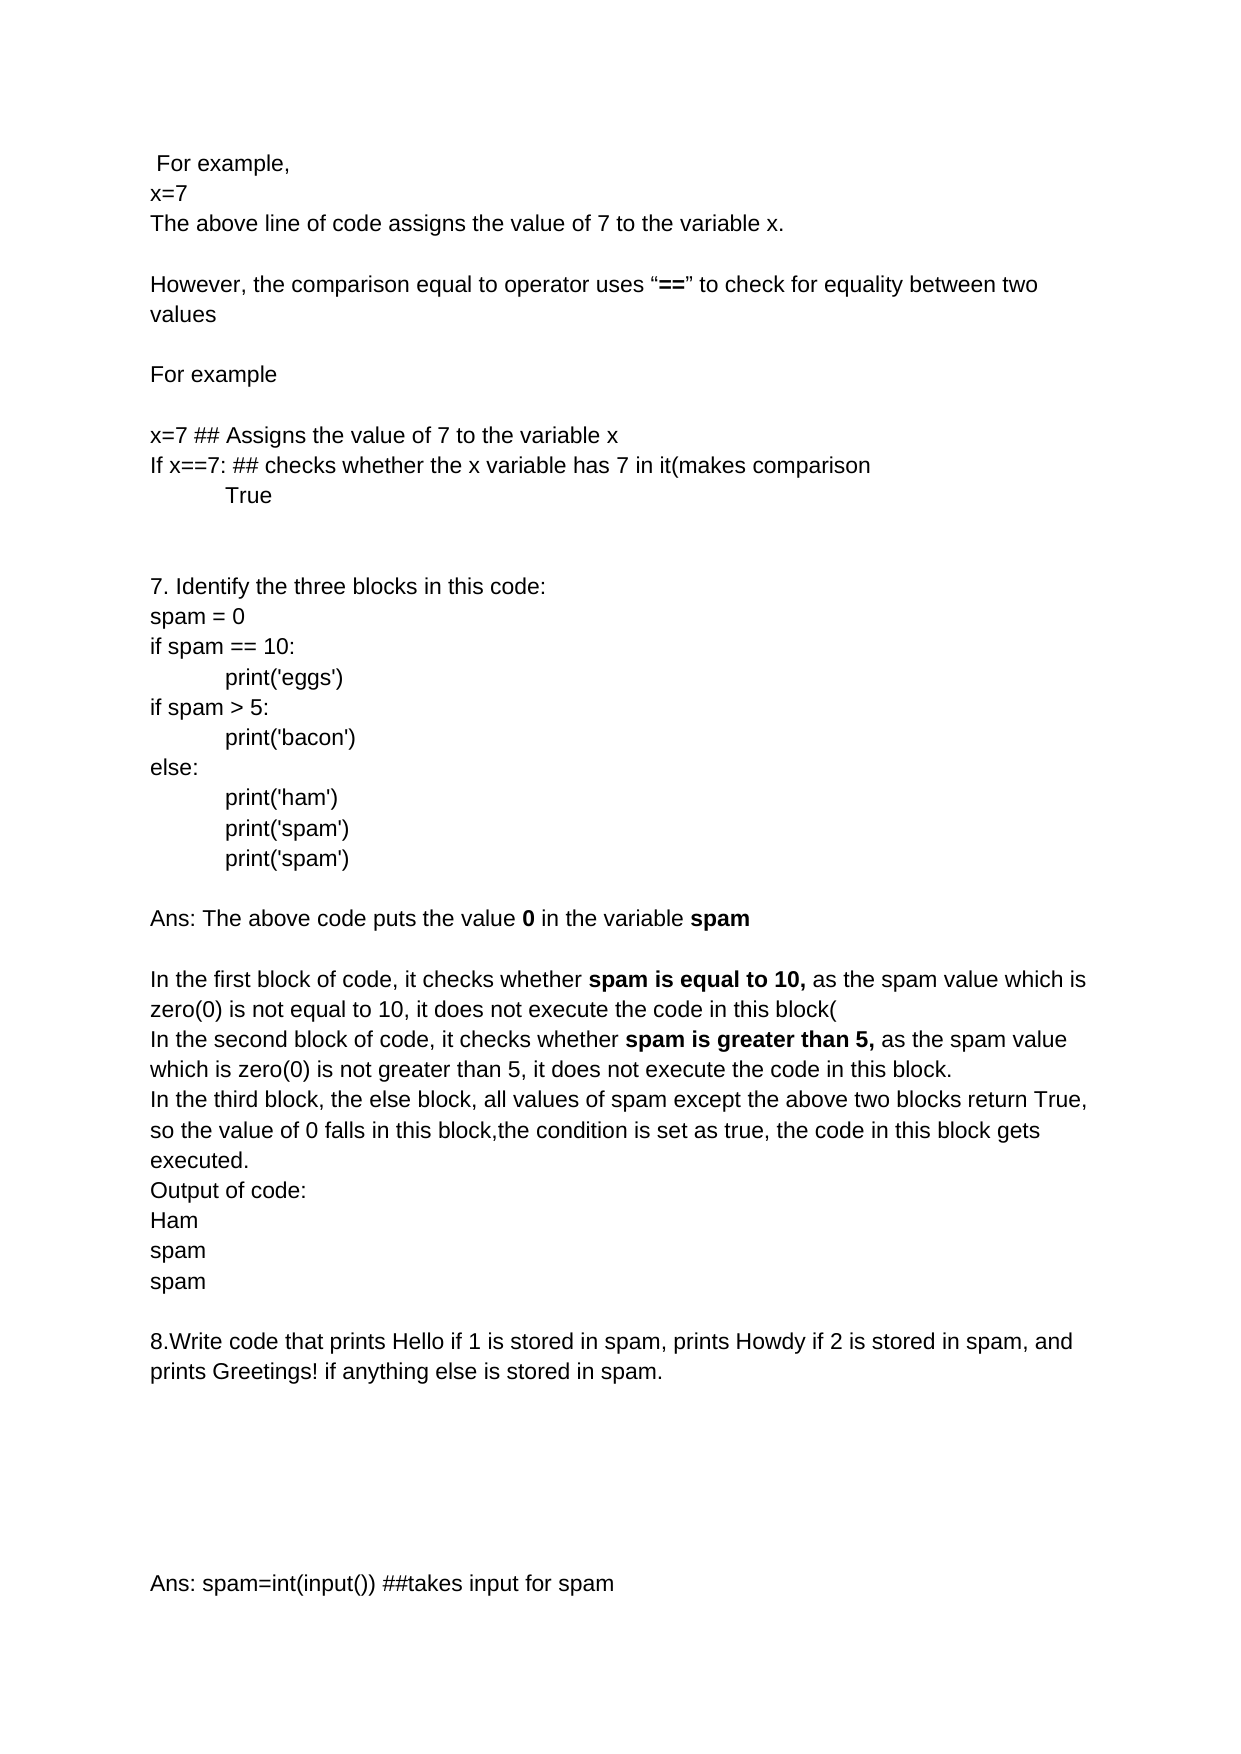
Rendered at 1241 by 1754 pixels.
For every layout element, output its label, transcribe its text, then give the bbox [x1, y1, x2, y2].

text 7. Identify the three blocks in this code: [150, 573, 1090, 599]
text 8.Write code that prints Hello if 1 is stored in spam, prints Howdy if 2 is stored in spam, and prints Greetings! if anything else is stored in spam. [150, 1328, 1090, 1385]
text print('eggs') [150, 663, 1090, 690]
text For example, [150, 150, 1090, 176]
text spam = 0 [150, 603, 1090, 629]
text x=7 ## Assigns the value of 7 to the variable x [150, 422, 1090, 448]
text Ham [150, 1207, 1090, 1234]
text print('bacon') [150, 724, 1090, 750]
text In the second block of code, it checks whether spam is greater than 5, as the spam value which is zero(0) is not greater than 5, it does not execute the code in this block. [150, 1026, 1090, 1083]
text However, the comparison equal to operator uses “==” to check for equality between two values [150, 271, 1090, 327]
text if spam > 5: [150, 694, 1090, 720]
text x=7 [150, 180, 1090, 207]
text spam [150, 1268, 1090, 1294]
text print('spam') [150, 814, 1090, 841]
text In the third block, the else block, all values of spam except the above two blocks return True, so the value of 0 falls in this block,the condition is set as true, the code in this block gets executed. [150, 1086, 1090, 1173]
text If x==7: ## checks whether the x variable has 7 in it(makes comparison [150, 452, 1090, 478]
text In the first block of code, it checks whether spam is equal to 10, as the spam value which is zero(0) is not equal to 10, it does not execute the code in this block( [150, 966, 1090, 1022]
text Output of code: [150, 1177, 1090, 1203]
text print('spam') [150, 845, 1090, 871]
text True [150, 482, 1090, 509]
text Ans: spam=int(input()) ##takes input for spam [150, 1570, 1090, 1596]
text print('ham') [150, 784, 1090, 811]
text For example [150, 361, 1090, 388]
text The above line of code assigns the value of 7 to the variable x. [150, 210, 1090, 237]
text Ans: The above code puts the value 0 in the variable spam [150, 905, 1090, 932]
text if spam == 10: [150, 633, 1090, 660]
text else: [150, 754, 1090, 781]
text spam [150, 1237, 1090, 1264]
